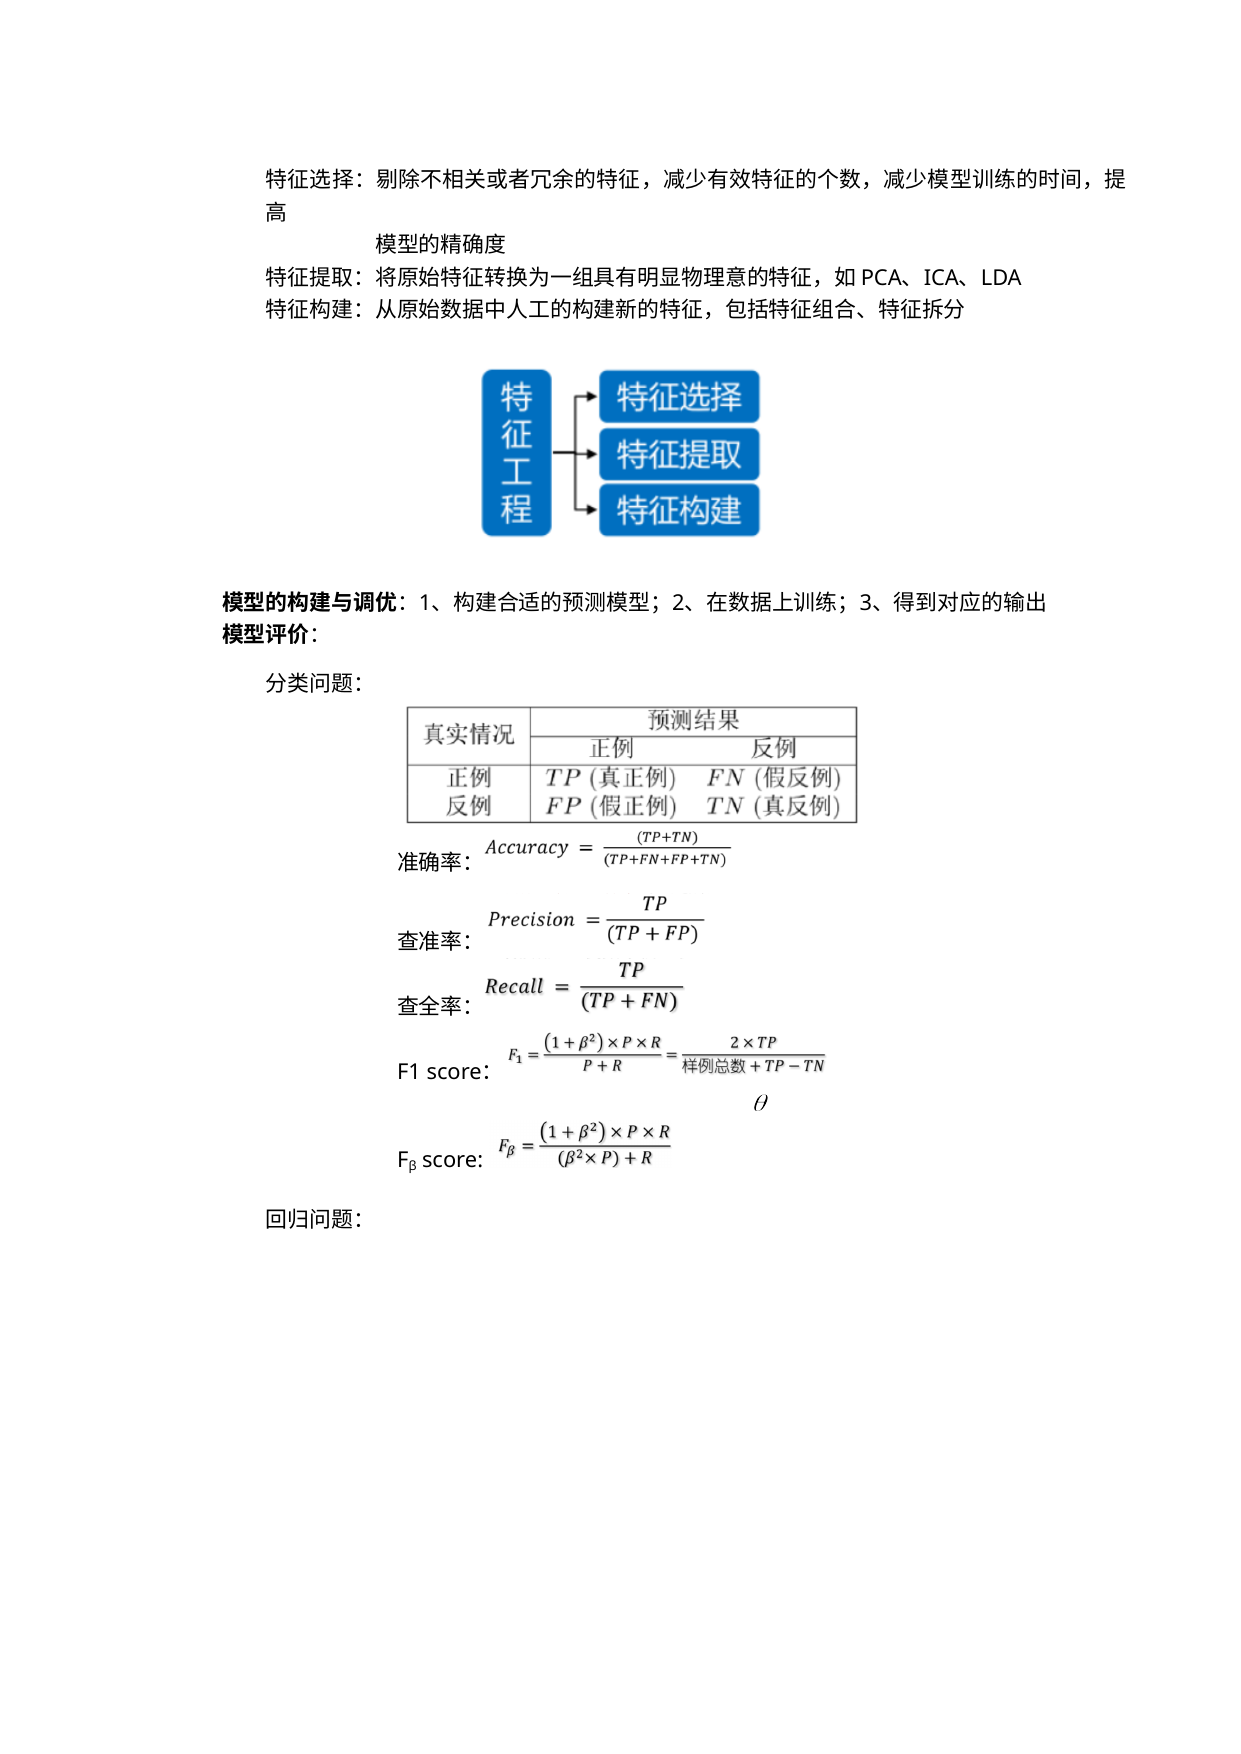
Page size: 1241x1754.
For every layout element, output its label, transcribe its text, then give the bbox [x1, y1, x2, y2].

text 特征提取：将原始特征转换为一组具有明显物理意的特征，如PCA、ICA、LDA [266, 259, 1128, 292]
text 特征构建：从原始数据中人工的构建新的特征，包括特征组合、特征拆分 [266, 292, 1128, 324]
picture [488, 1120, 673, 1168]
text 模型的构建与调优：1、构建合适的预测模型；2、在数据上训练；3、得到对应的输出 [222, 584, 1128, 617]
text 分类问题： [266, 666, 1128, 698]
text 回归问题： [266, 1202, 1128, 1234]
text Fβ score: [397, 1121, 1128, 1186]
text 特征选择：剔除不相关或者冗余的特征，减少有效特征的个数，减少模型训练的时间，提高 [266, 162, 1128, 227]
text 准确率： [397, 828, 1128, 893]
text 模型评价： [222, 617, 1128, 649]
picture [484, 893, 709, 950]
text 查全率： [397, 958, 1128, 1023]
text 模型的精确度 [266, 227, 1128, 259]
picture [396, 698, 859, 871]
picture [503, 1023, 828, 1080]
picture [484, 958, 686, 1015]
picture [468, 324, 772, 580]
